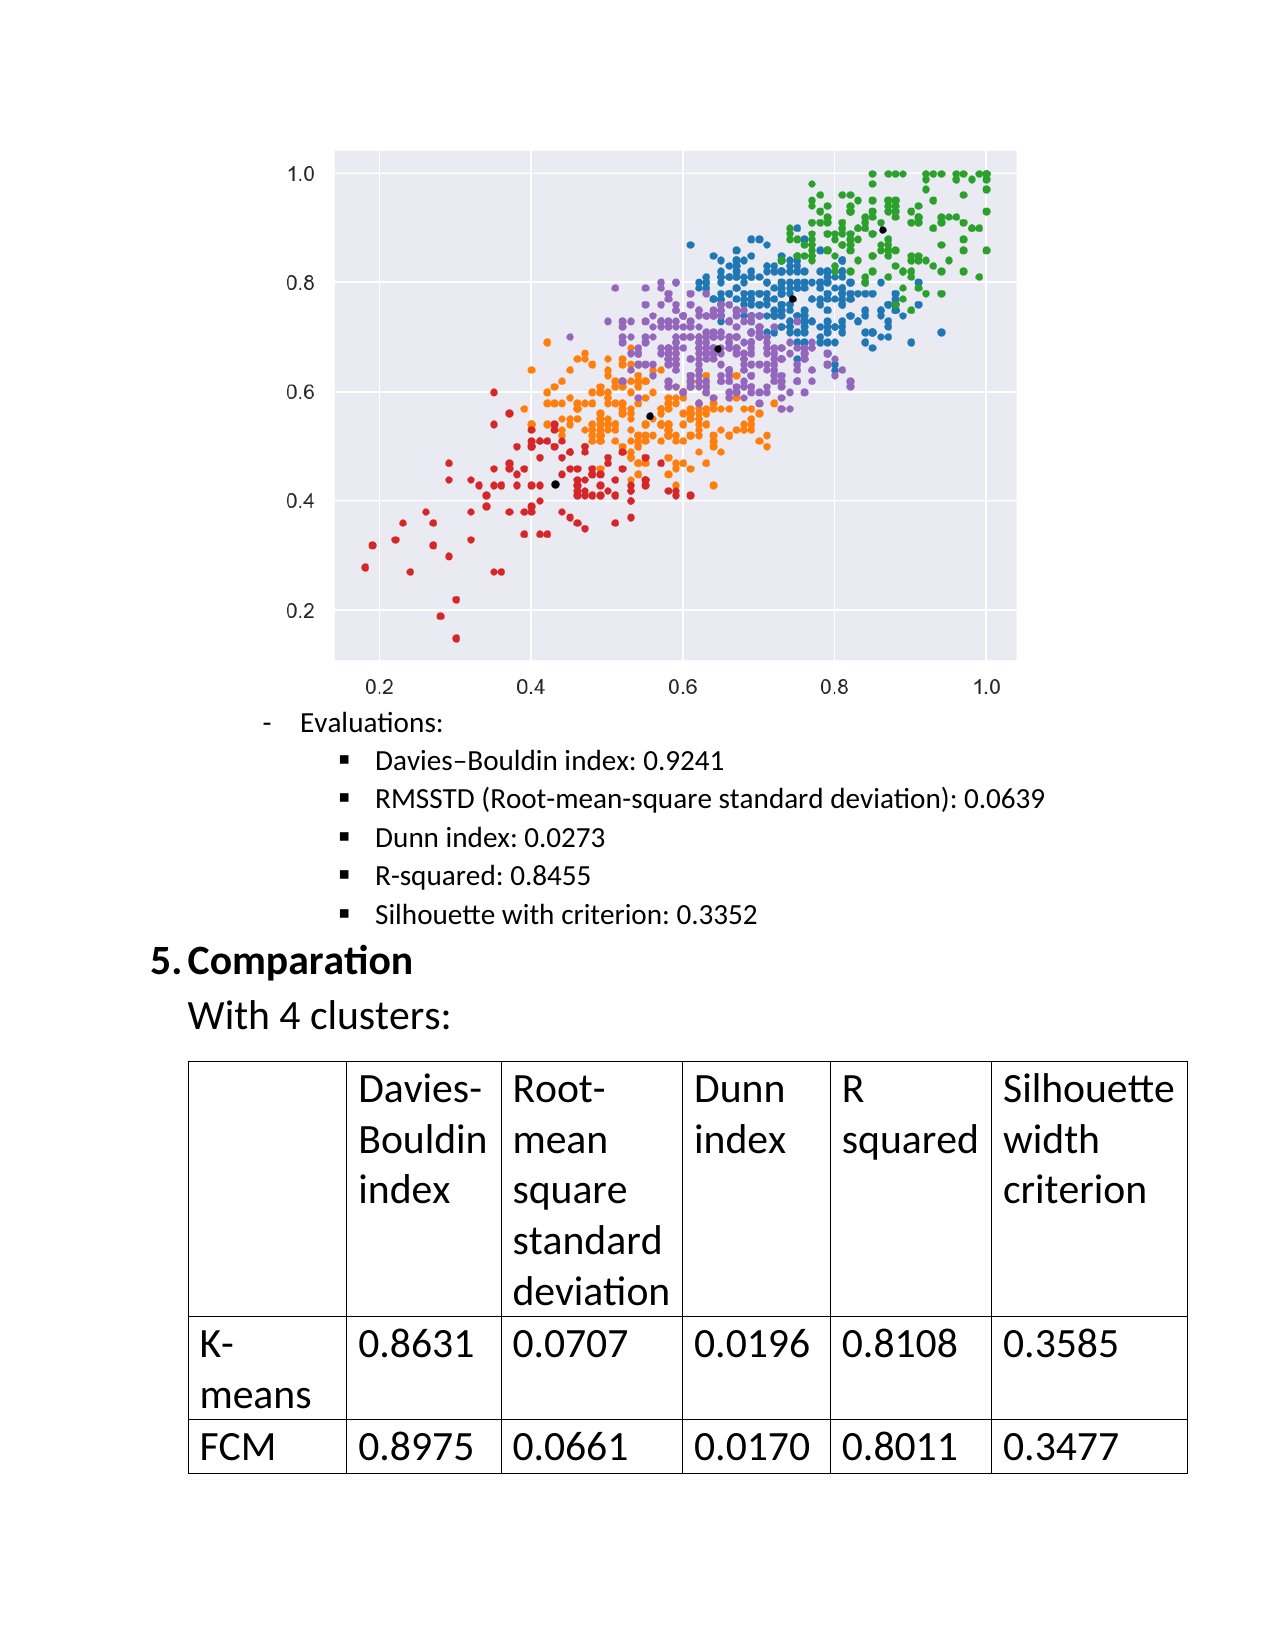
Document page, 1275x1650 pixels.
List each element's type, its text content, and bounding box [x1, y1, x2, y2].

table_cell 0.8975 [347, 1420, 501, 1473]
list Dunn index: 0.0273 [337, 819, 1125, 855]
table_cell 0.3585 [992, 1317, 1187, 1419]
table_cell 0.3477 [992, 1420, 1187, 1473]
table_header Root- mean square standard deviation [502, 1062, 682, 1316]
table_cell 0.0707 [502, 1317, 682, 1419]
list Comparation [150, 934, 1125, 985]
table_header [189, 1062, 346, 1316]
table_cell 0.8631 [347, 1317, 501, 1419]
table_cell 0.8108 [831, 1317, 991, 1419]
list Evaluations: [262, 704, 1125, 739]
list With 4 clusters: [187, 989, 1125, 1040]
table_cell K-means [189, 1317, 346, 1419]
list Silhouette with criterion: 0.3352 [337, 896, 1125, 932]
table_cell FCM [189, 1420, 346, 1473]
table_cell 0.0661 [502, 1420, 682, 1473]
table_header R squared [831, 1062, 991, 1316]
table_cell 0.8011 [831, 1420, 991, 1473]
list R-squared: 0.8455 [337, 857, 1125, 893]
table_header Dunn index [683, 1062, 830, 1316]
table_cell 0.0196 [683, 1317, 830, 1419]
table_header Davies-Bouldin index [347, 1062, 501, 1316]
table_cell 0.0170 [683, 1420, 830, 1473]
list Davies–Bouldin index: 0.9241 [337, 742, 1125, 778]
list RMSSTD (Root-mean-square standard deviation): 0.0639 [337, 781, 1125, 816]
table_header Silhouette width criterion [992, 1062, 1187, 1316]
picture [277, 150, 1028, 702]
